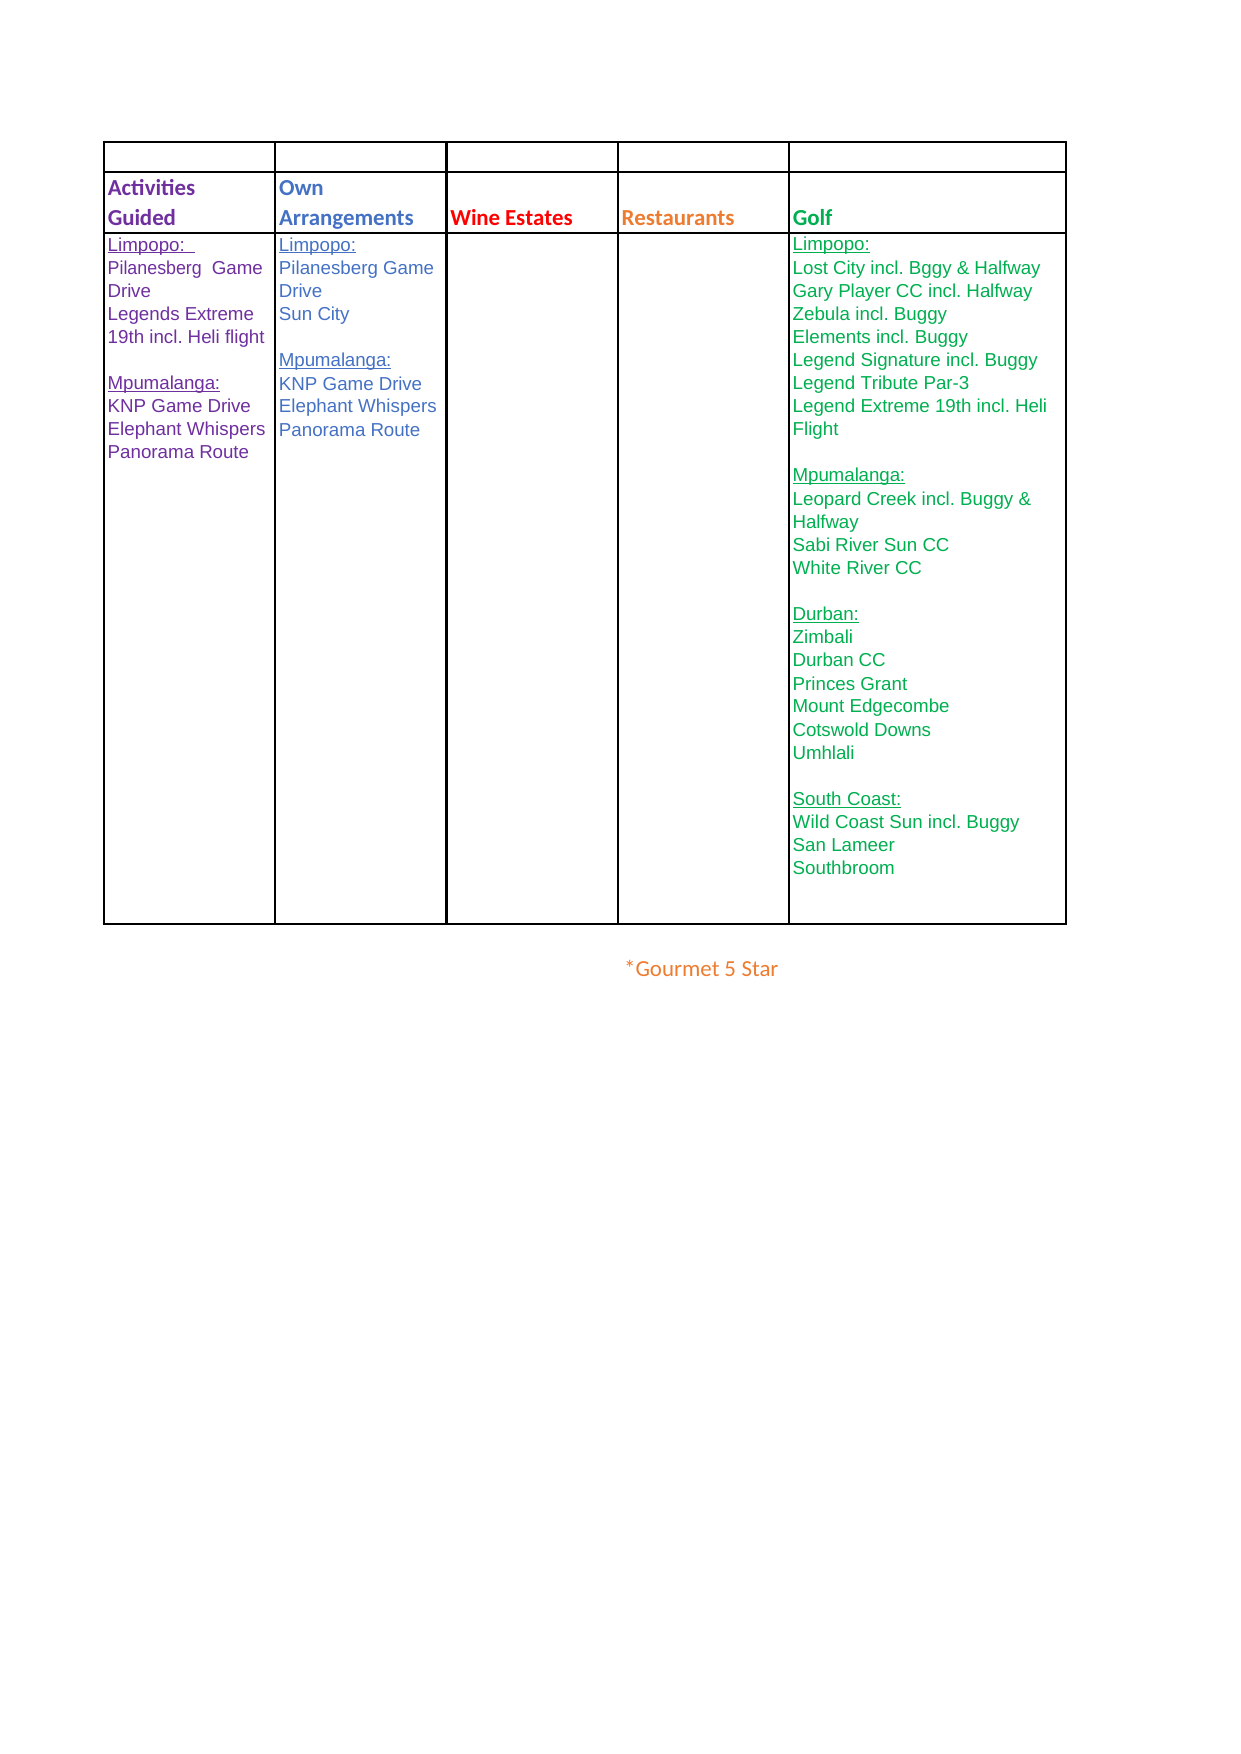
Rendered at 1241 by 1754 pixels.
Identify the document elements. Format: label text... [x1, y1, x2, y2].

table_cell Golf [790, 173, 1065, 232]
table_cell Wine Estates [448, 173, 617, 232]
table_header [619, 143, 788, 171]
table_cell Activities Guided [105, 173, 274, 232]
table_cell Limpopo: Pilanesberg Game Drive Sun City Mpumalanga: KNP Game Drive Elephant Whispers Panorama Route [276, 234, 445, 922]
table_header [276, 143, 445, 171]
table_header [448, 143, 617, 171]
table_cell Restaurants [619, 173, 788, 232]
table_header [790, 143, 1065, 171]
table_header [105, 143, 274, 171]
table_cell [448, 234, 617, 922]
table_cell [619, 234, 788, 922]
table_cell Own Arrangements [276, 173, 445, 232]
table_cell Limpopo: Pilanesberg Game Drive Legends Extreme 19th incl. Heli flight Mpumalanga: KNP Game Drive Elephant Whispers Panorama Route [105, 234, 274, 922]
table_cell Limpopo: Lost City incl. Bggy & Halfway Gary Player CC incl. Halfway Zebula incl. Buggy Elements incl. Buggy Legend Signature incl. Buggy Legend Tribute Par-3 Legend Extreme 19th incl. Heli Flight Mpumalanga: Leopard Creek incl. Buggy & Halfway Sabi River Sun CC White River CC Durban: Zimbali Durban CC Princes Grant Mount Edgecombe Cotswold Downs Umhlali South Coast: Wild Coast Sun incl. Buggy San Lameer Southbroom [790, 234, 1065, 922]
text *Gourmet 5 Star [624, 954, 1080, 982]
